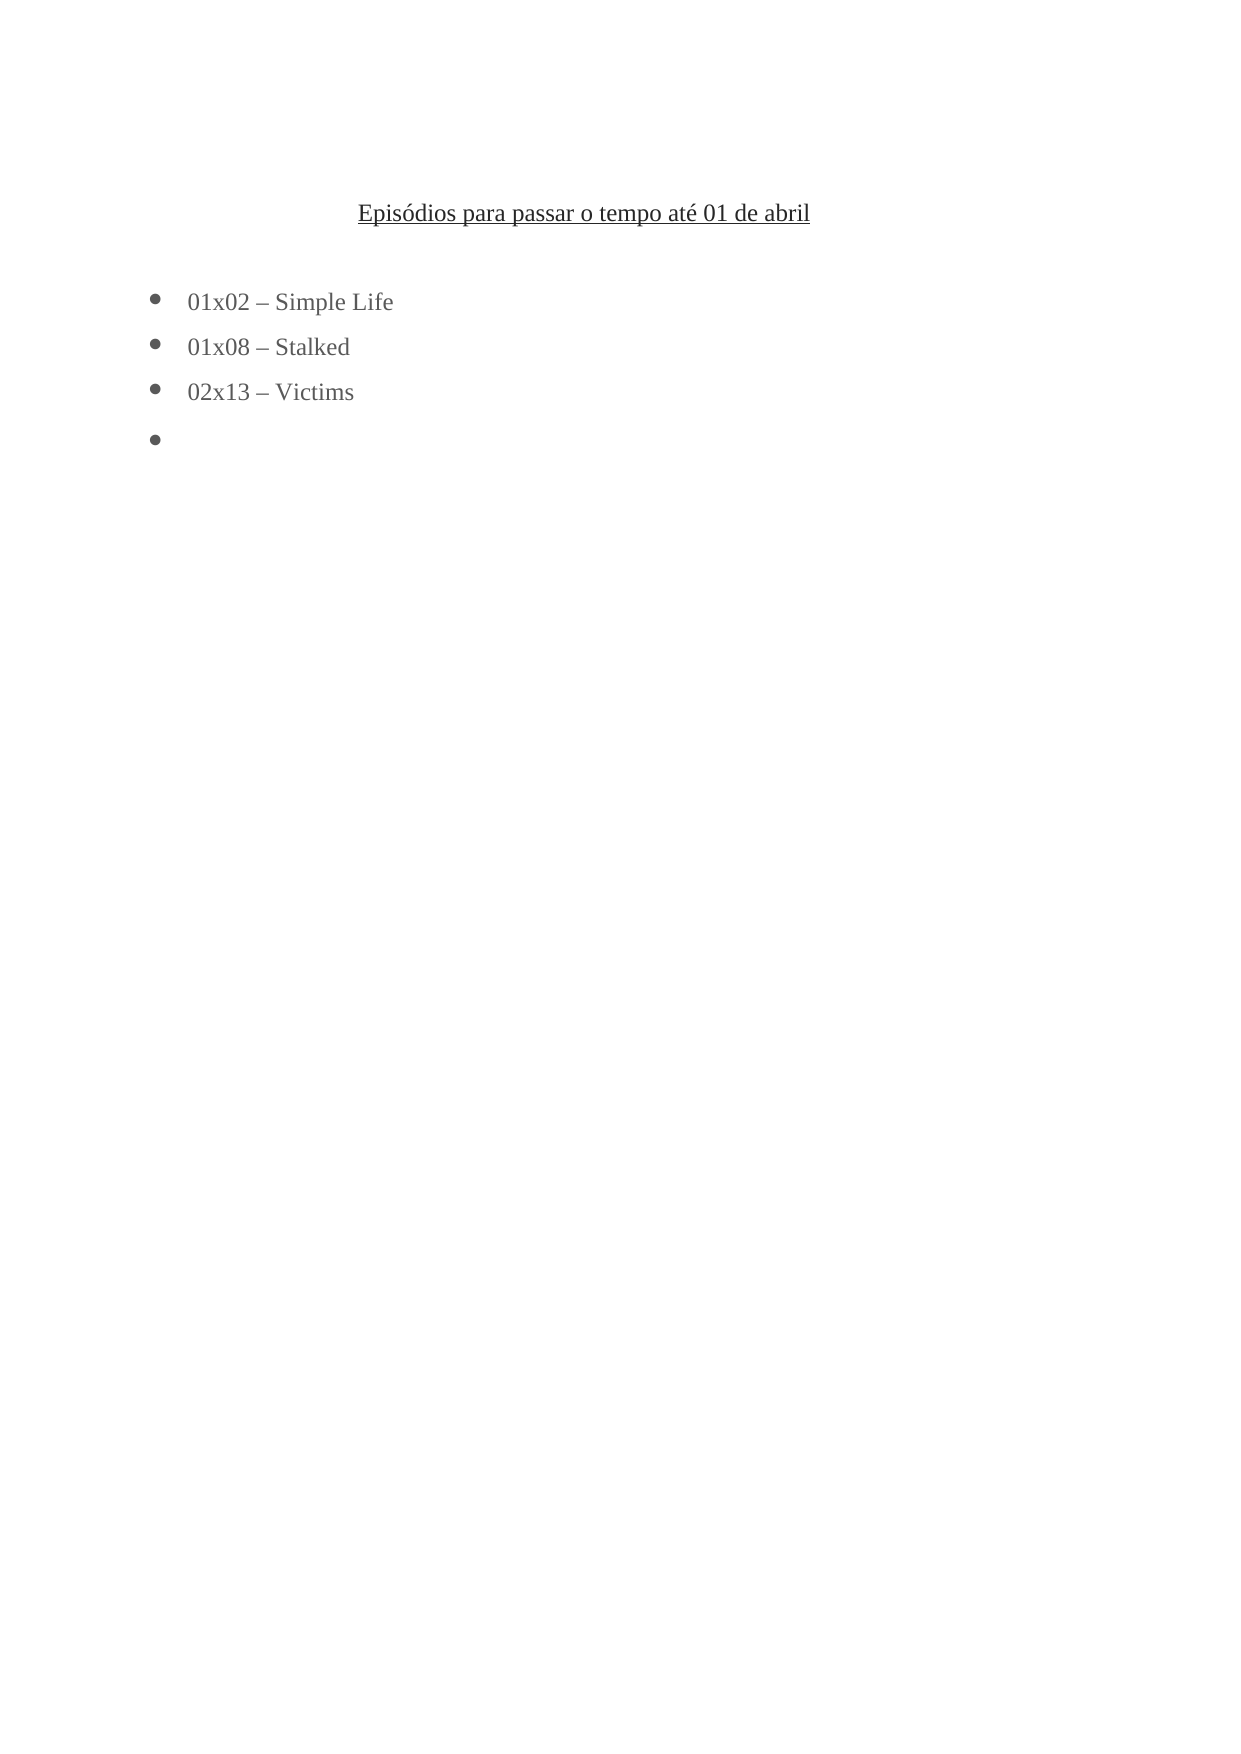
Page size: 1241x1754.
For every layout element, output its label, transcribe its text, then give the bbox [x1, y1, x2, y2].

list 02x13 – Victims [150, 377, 1090, 407]
list 01x02 – Simple Life [150, 287, 1090, 317]
list 01x08 – Stalked [150, 332, 1090, 362]
subtitle Episódios para passar o tempo até 01 de abril [150, 198, 1090, 227]
